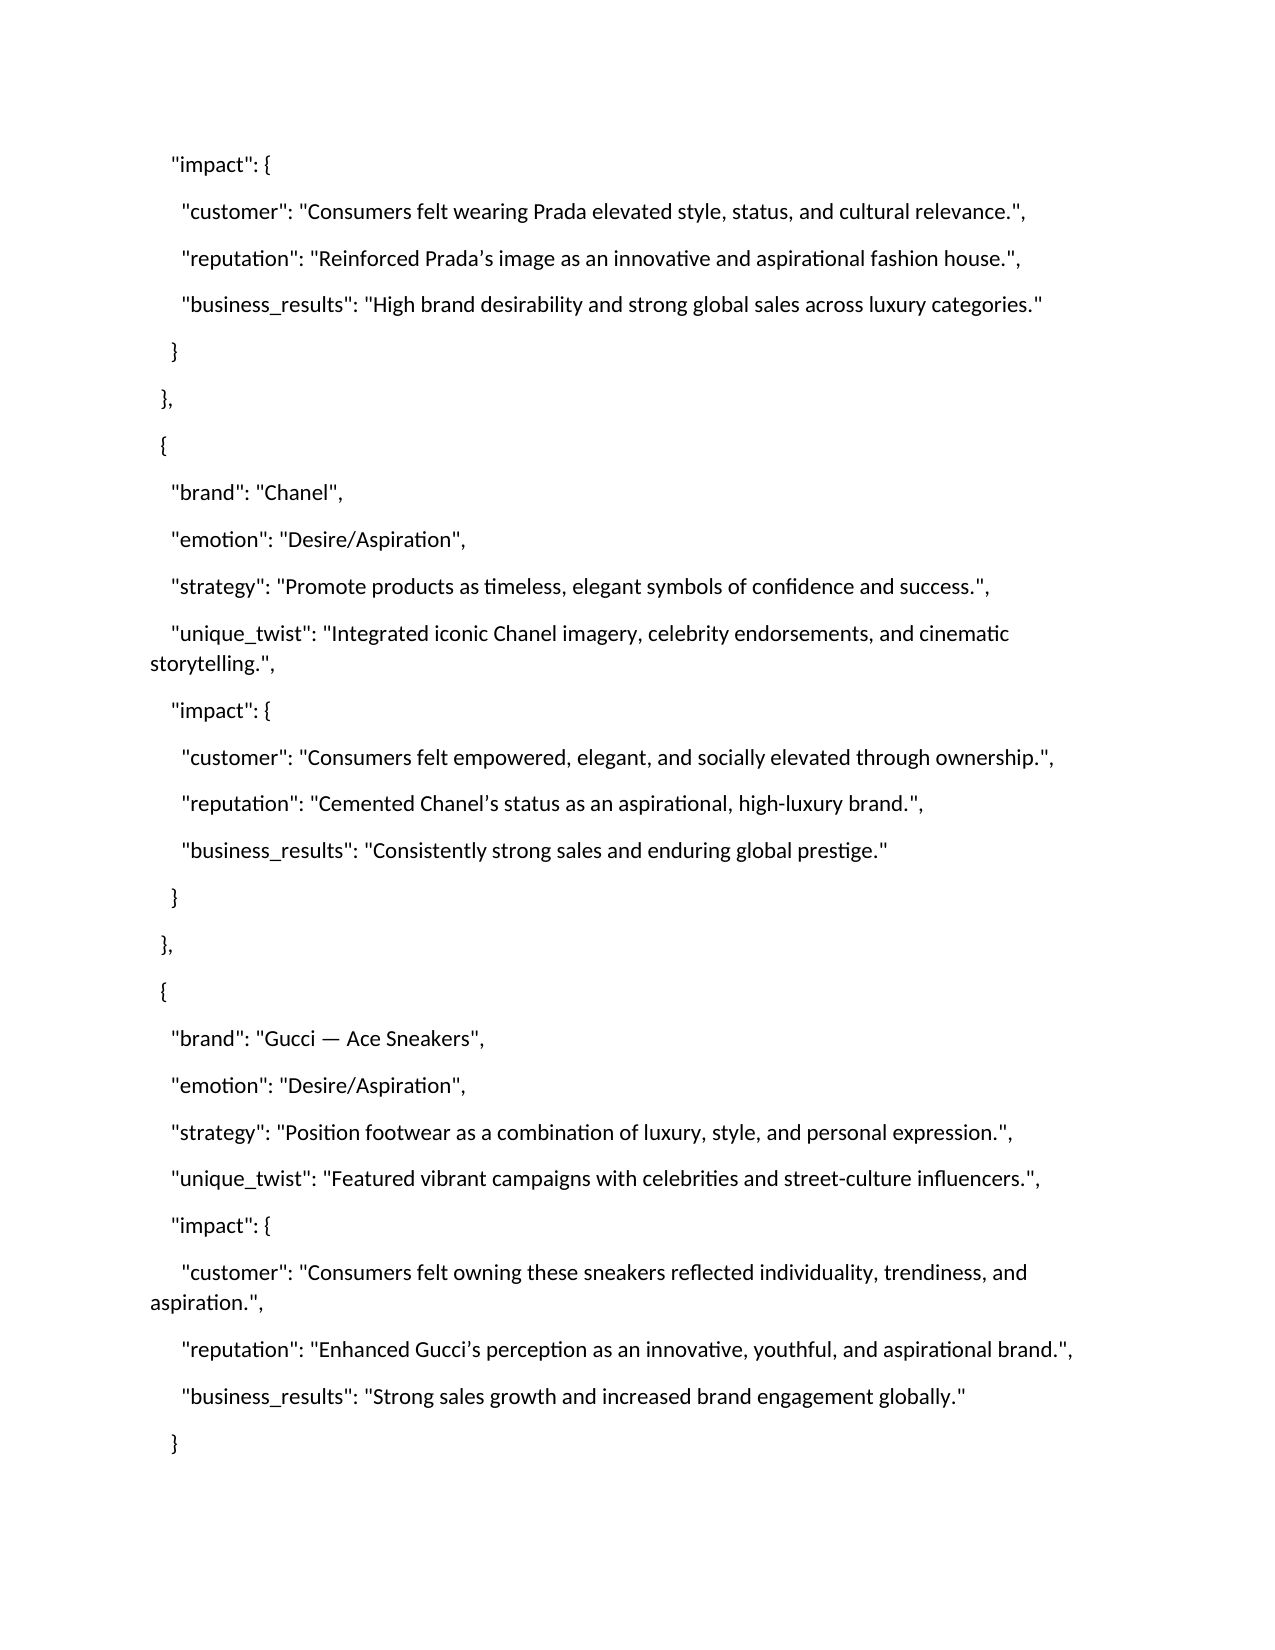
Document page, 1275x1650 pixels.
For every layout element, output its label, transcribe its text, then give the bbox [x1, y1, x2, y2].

text "emotion": "Desire/Aspiration", [150, 525, 1125, 553]
text } [150, 1429, 1125, 1457]
text "impact": { [150, 150, 1125, 178]
text "reputation": "Cemented Chanel’s status as an aspirational, high-luxury brand.", [150, 789, 1125, 818]
text "business_results": "High brand desirability and strong global sales across luxury categories." [150, 291, 1125, 319]
text "business_results": "Strong sales growth and increased brand engagement globally." [150, 1382, 1125, 1410]
text "brand": "Chanel", [150, 478, 1125, 506]
text "reputation": "Reinforced Prada’s image as an innovative and aspirational fashion house.", [150, 244, 1125, 272]
text "impact": { [150, 696, 1125, 724]
text "customer": "Consumers felt empowered, elegant, and socially elevated through ownership.", [150, 743, 1125, 771]
text "brand": "Gucci — Ace Sneakers", [150, 1024, 1125, 1052]
text }, [150, 384, 1125, 412]
text "strategy": "Promote products as timeless, elegant symbols of confidence and success.", [150, 572, 1125, 600]
text "strategy": "Position footwear as a combination of luxury, style, and personal expression.", [150, 1118, 1125, 1146]
text "unique_twist": "Integrated iconic Chanel imagery, celebrity endorsements, and cinematic storytelling.", [150, 619, 1125, 677]
text "emotion": "Desire/Aspiration", [150, 1071, 1125, 1099]
text } [150, 337, 1125, 366]
text "reputation": "Enhanced Gucci’s perception as an innovative, youthful, and aspirational brand.", [150, 1335, 1125, 1363]
text "customer": "Consumers felt wearing Prada elevated style, status, and cultural relevance.", [150, 197, 1125, 225]
text "business_results": "Consistently strong sales and enduring global prestige." [150, 836, 1125, 864]
text }, [150, 930, 1125, 958]
text "impact": { [150, 1211, 1125, 1239]
text { [150, 977, 1125, 1005]
text "unique_twist": "Featured vibrant campaigns with celebrities and street-culture influencers.", [150, 1164, 1125, 1193]
text "customer": "Consumers felt owning these sneakers reflected individuality, trendiness, and aspiration.", [150, 1258, 1125, 1317]
text } [150, 883, 1125, 911]
text { [150, 431, 1125, 459]
